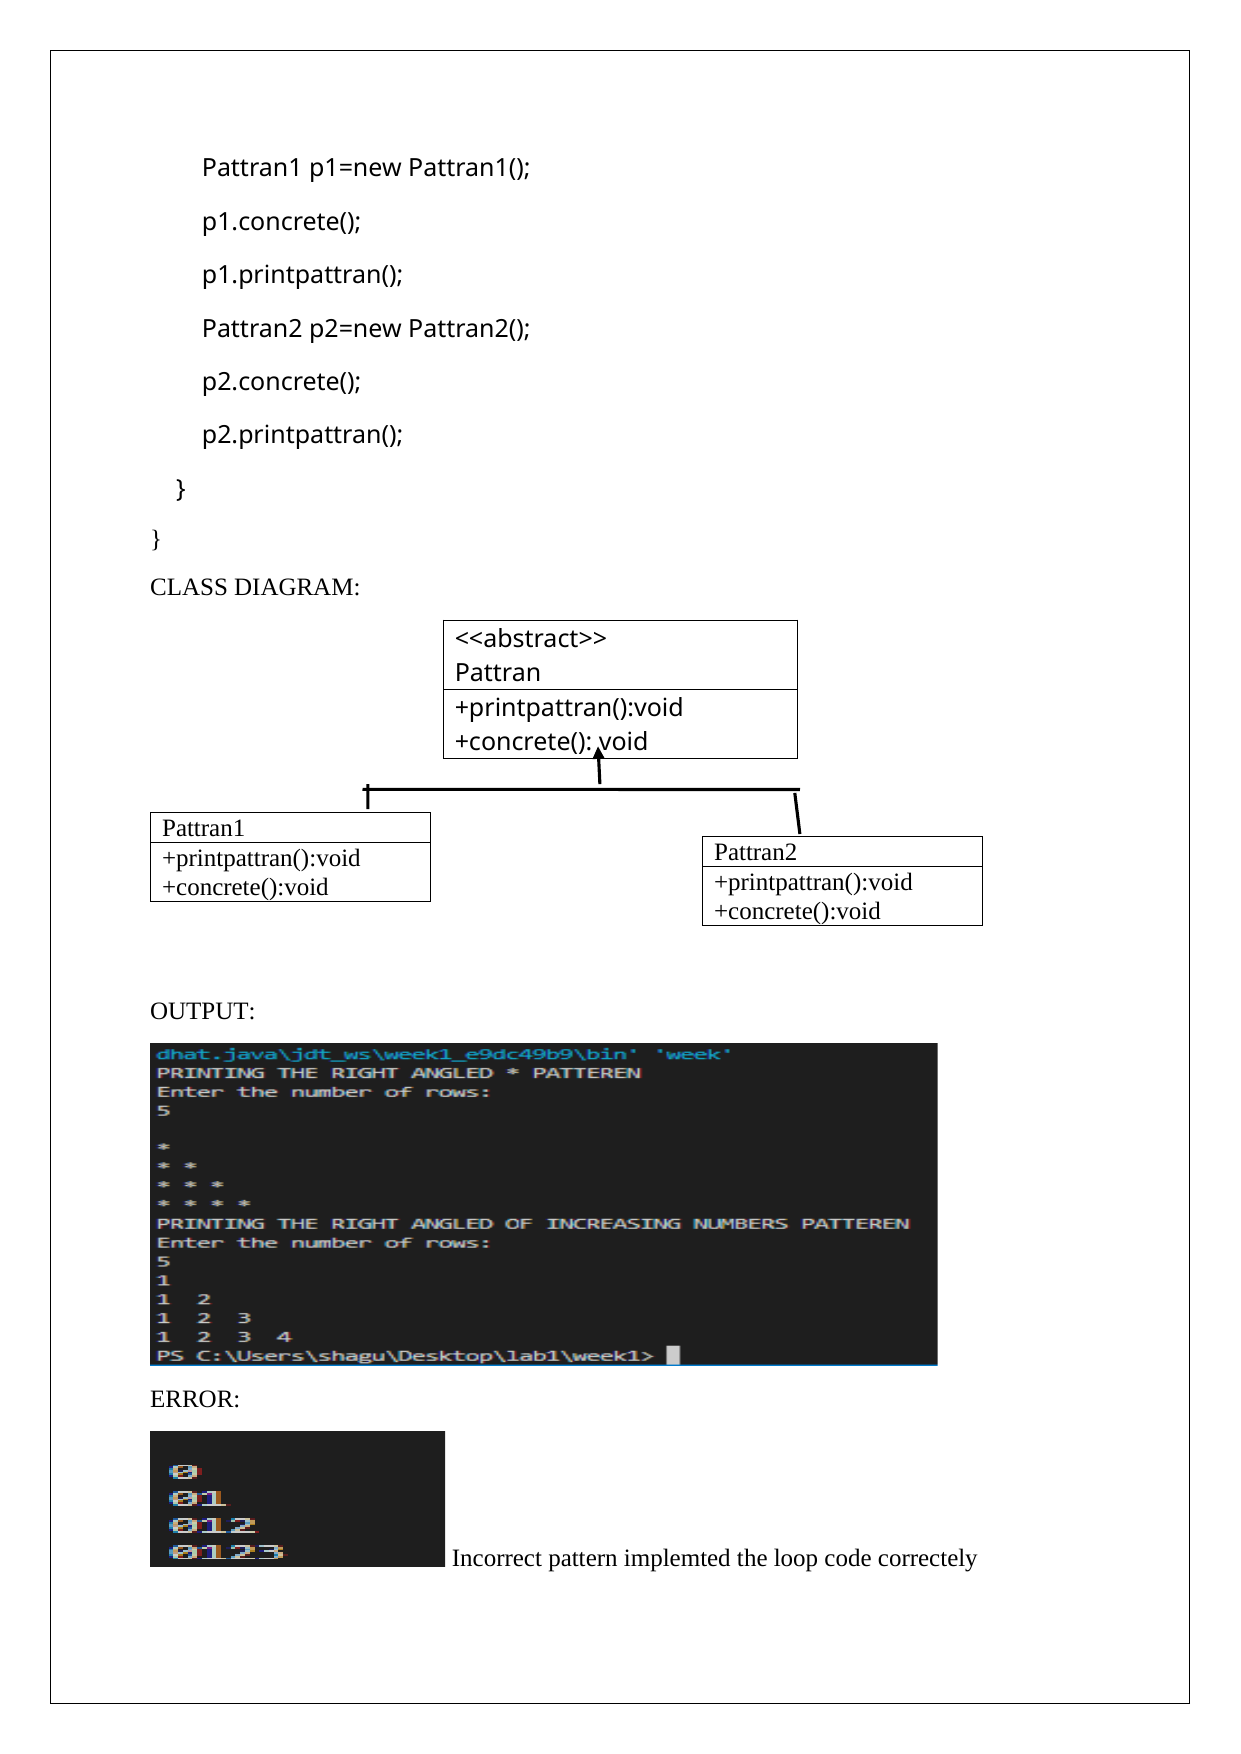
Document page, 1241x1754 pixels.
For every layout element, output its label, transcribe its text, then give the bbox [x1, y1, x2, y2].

text CLASS DIAGRAM: [150, 572, 1090, 601]
text p1.printpattran(); [150, 257, 1090, 291]
table_header Pattran1 [151, 813, 430, 842]
text p2.concrete(); [150, 364, 1090, 398]
text ERROR: [150, 1384, 1090, 1413]
text } [150, 471, 1090, 505]
picture [150, 1043, 938, 1366]
picture [150, 1431, 446, 1567]
table_cell +printpattran():void +concrete():void [703, 867, 982, 924]
text p1.concrete(); [150, 203, 1090, 237]
table_header <<abstract>> Pattran [444, 621, 797, 689]
text Pattran1 p1=new Pattran1(); [150, 150, 1090, 184]
text OUTPUT: [150, 996, 1090, 1025]
text } [150, 524, 1090, 553]
table_cell +printpattran():void +concrete(): void [444, 690, 797, 758]
table_cell +printpattran():void +concrete():void [151, 843, 430, 901]
text Pattran2 p2=new Pattran2(); [150, 310, 1090, 344]
table_header Pattran2 [703, 837, 982, 866]
text p2.printpattran(); [150, 417, 1090, 451]
